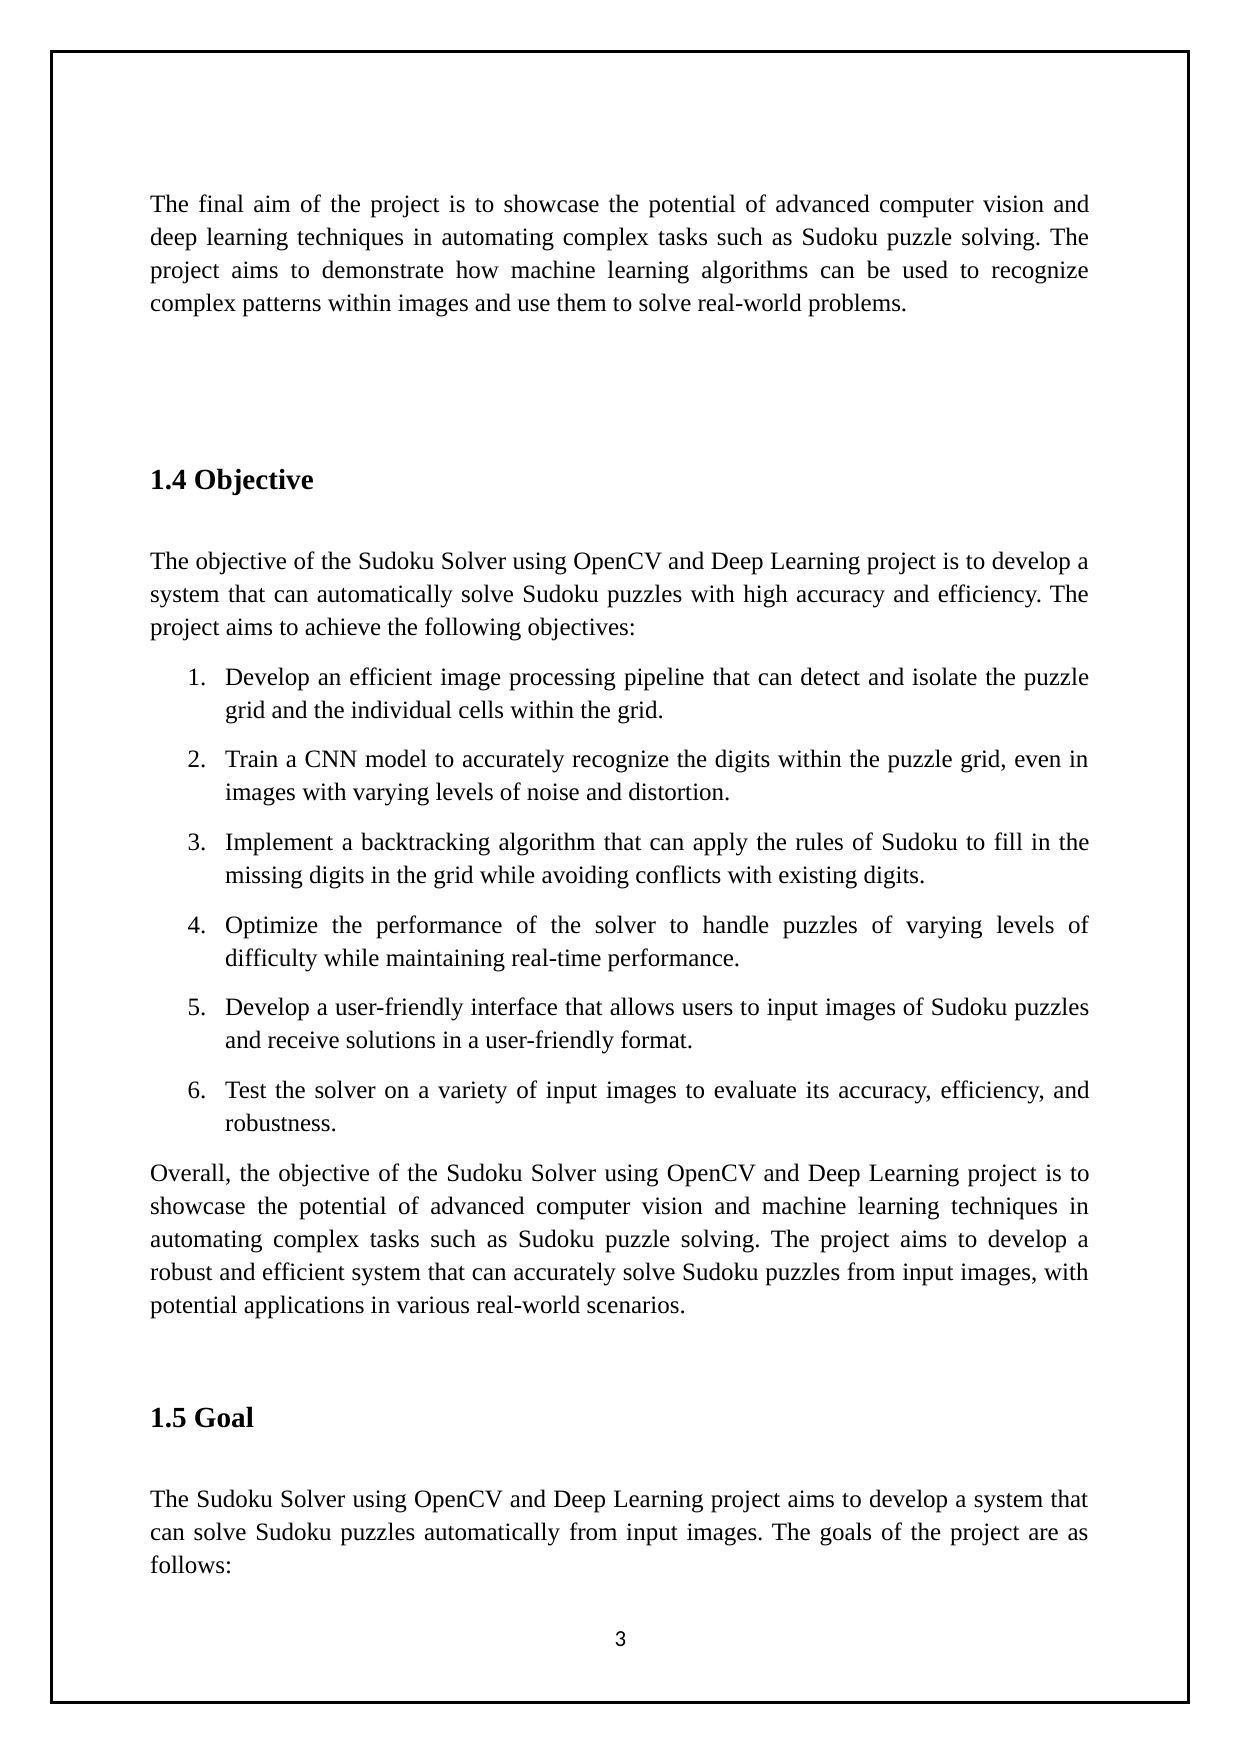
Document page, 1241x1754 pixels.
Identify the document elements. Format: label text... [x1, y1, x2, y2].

text The objective of the Sudoku Solver using OpenCV and Deep Learning project is to develop a system that can automatically solve Sudoku puzzles with high accuracy and efficiency. The project aims to achieve the following objectives: [150, 546, 1090, 641]
list Develop an efficient image processing pipeline that can detect and isolate the puzzle grid and the individual cells within the grid. [187, 662, 1090, 723]
text The final aim of the project is to showcase the potential of advanced computer vision and deep learning techniques in automating complex tasks such as Sudoku puzzle solving. The project aims to demonstrate how machine learning algorithms can be used to recognize complex patterns within images and use them to solve real-world problems. [150, 189, 1090, 317]
list Optimize the performance of the solver to handle puzzles of varying levels of difficulty while maintaining real-time performance. [187, 910, 1090, 972]
list Objective [150, 462, 1090, 496]
text Overall, the objective of the Sudoku Solver using OpenCV and Deep Learning project is to showcase the potential of advanced computer vision and machine learning techniques in automating complex tasks such as Sudoku puzzle solving. The project aims to develop a robust and efficient system that can accurately solve Sudoku puzzles from input images, with potential applications in various real-world scenarios. [150, 1158, 1090, 1319]
list Implement a backtracking algorithm that can apply the rules of Sudoku to fill in the missing digits in the grid while avoiding conflicts with existing digits. [187, 827, 1090, 889]
list Develop a user-friendly interface that allows users to input images of Sudoku puzzles and receive solutions in a user-friendly format. [187, 992, 1090, 1054]
list Goal [150, 1400, 1090, 1434]
text The Sudoku Solver using OpenCV and Deep Learning project aims to develop a system that can solve Sudoku puzzles automatically from input images. The goals of the project are as follows: [150, 1484, 1090, 1579]
list Test the solver on a variety of input images to evaluate its accuracy, efficiency, and robustness. [187, 1075, 1090, 1137]
list Train a CNN model to accurately recognize the digits within the puzzle grid, even in images with varying levels of noise and distortion. [187, 744, 1090, 806]
